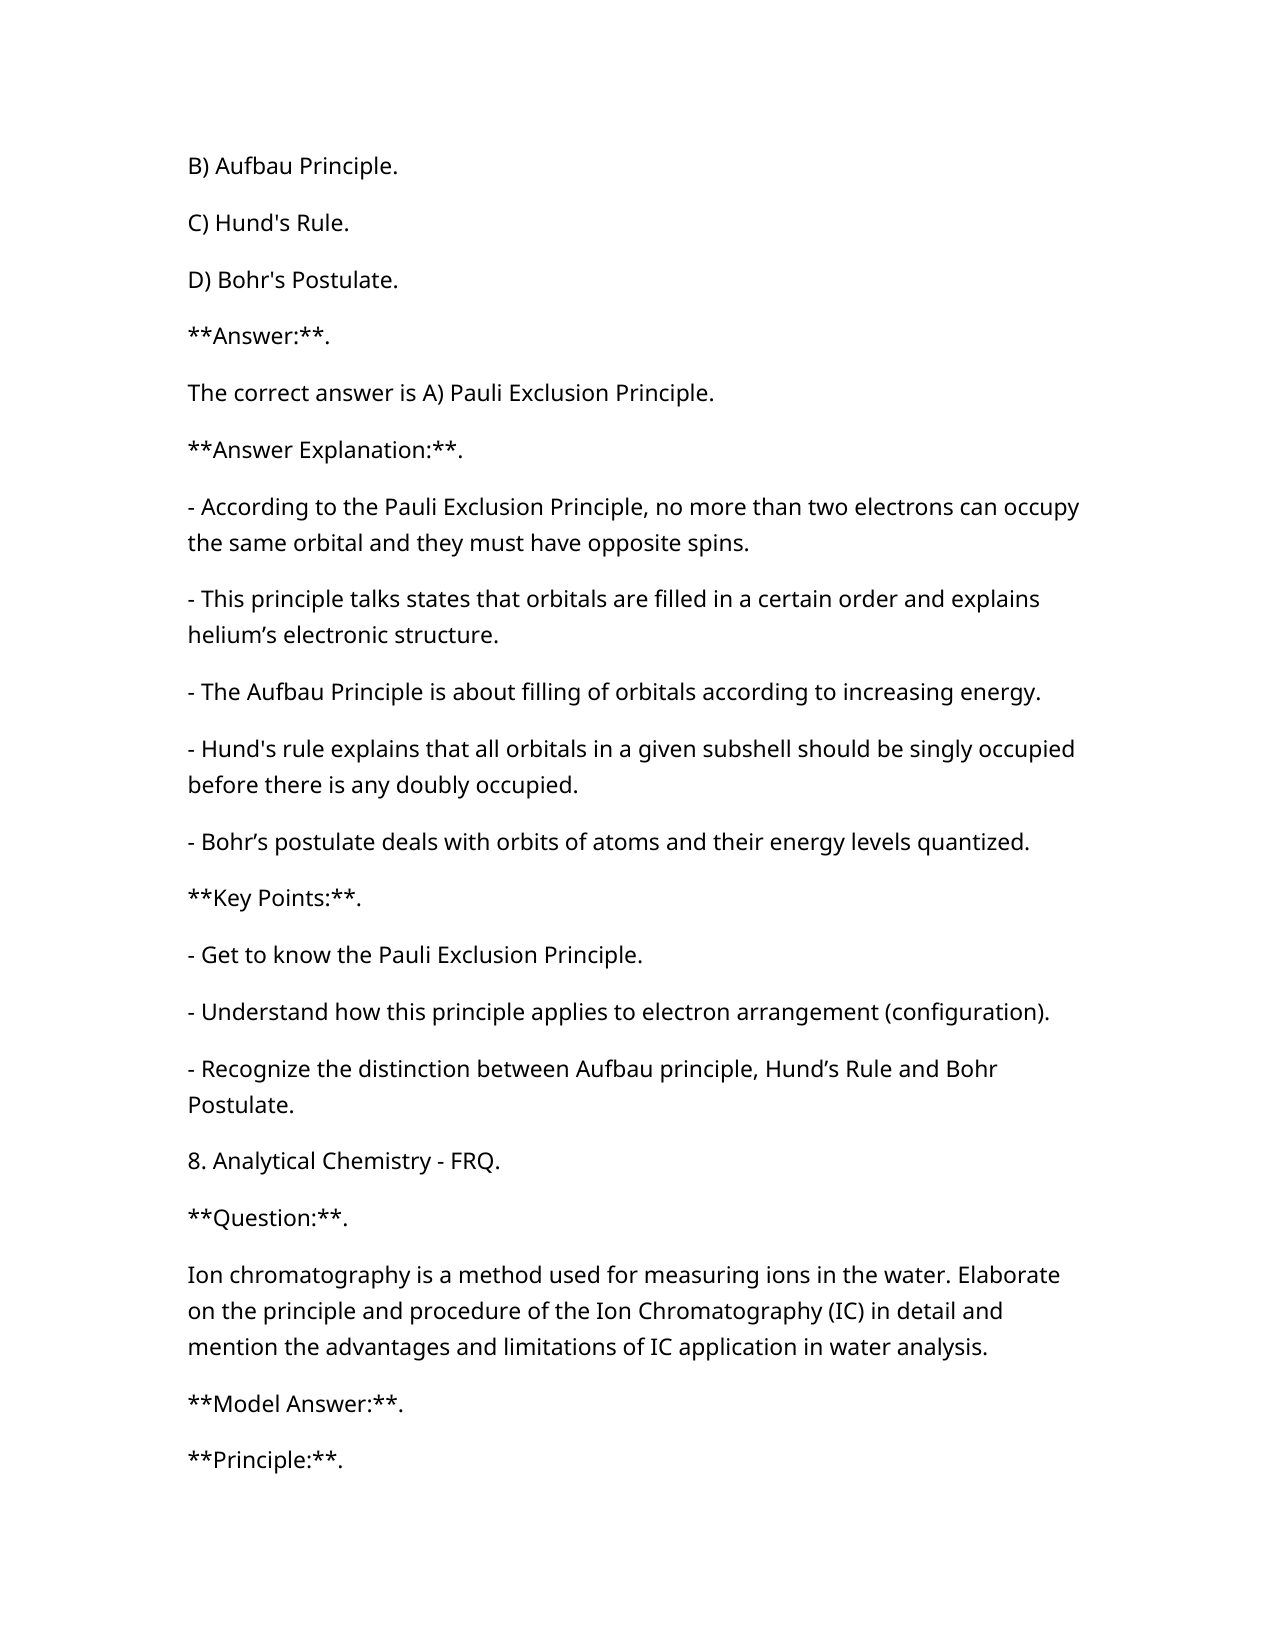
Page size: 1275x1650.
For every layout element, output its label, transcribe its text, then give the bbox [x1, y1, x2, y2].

text - Bohr’s postulate deals with orbits of atoms and their energy levels quantized. [187, 826, 1087, 857]
text - The Aufbau Principle is about filling of orbitals according to increasing energy. [187, 676, 1087, 707]
text 8. Analytical Chemistry - FRQ. [187, 1145, 1087, 1177]
text **Question:**. [187, 1202, 1087, 1233]
text **Answer Explanation:**. [187, 434, 1087, 465]
text - Hund's rule explains that all orbitals in a given subshell should be singly occupied before there is any doubly occupied. [187, 733, 1087, 800]
text Ion chromatography is a method used for measuring ions in the water. Elaborate on the principle and procedure of the Ion Chromatography (IC) in detail and mention the advantages and limitations of IC application in water analysis. [187, 1259, 1087, 1362]
text B) Aufbau Principle. [187, 150, 1087, 181]
text D) Bohr's Postulate. [187, 263, 1087, 295]
text **Answer:**. [187, 320, 1087, 352]
text **Model Answer:**. [187, 1387, 1087, 1419]
text - Recognize the distinction between Aufbau principle, Hund’s Rule and Bohr Postulate. [187, 1053, 1087, 1120]
text C) Hund's Rule. [187, 207, 1087, 238]
text - Understand how this principle applies to electron arrangement (configuration). [187, 996, 1087, 1027]
text **Key Points:**. [187, 882, 1087, 913]
text - Get to know the Pauli Exclusion Principle. [187, 939, 1087, 970]
text - According to the Pauli Exclusion Principle, no more than two electrons can occupy the same orbital and they must have opposite spins. [187, 491, 1087, 558]
text - This principle talks states that orbitals are filled in a certain order and explains helium’s electronic structure. [187, 583, 1087, 651]
text The correct answer is A) Pauli Exclusion Principle. [187, 377, 1087, 408]
text **Principle:**. [187, 1444, 1087, 1476]
